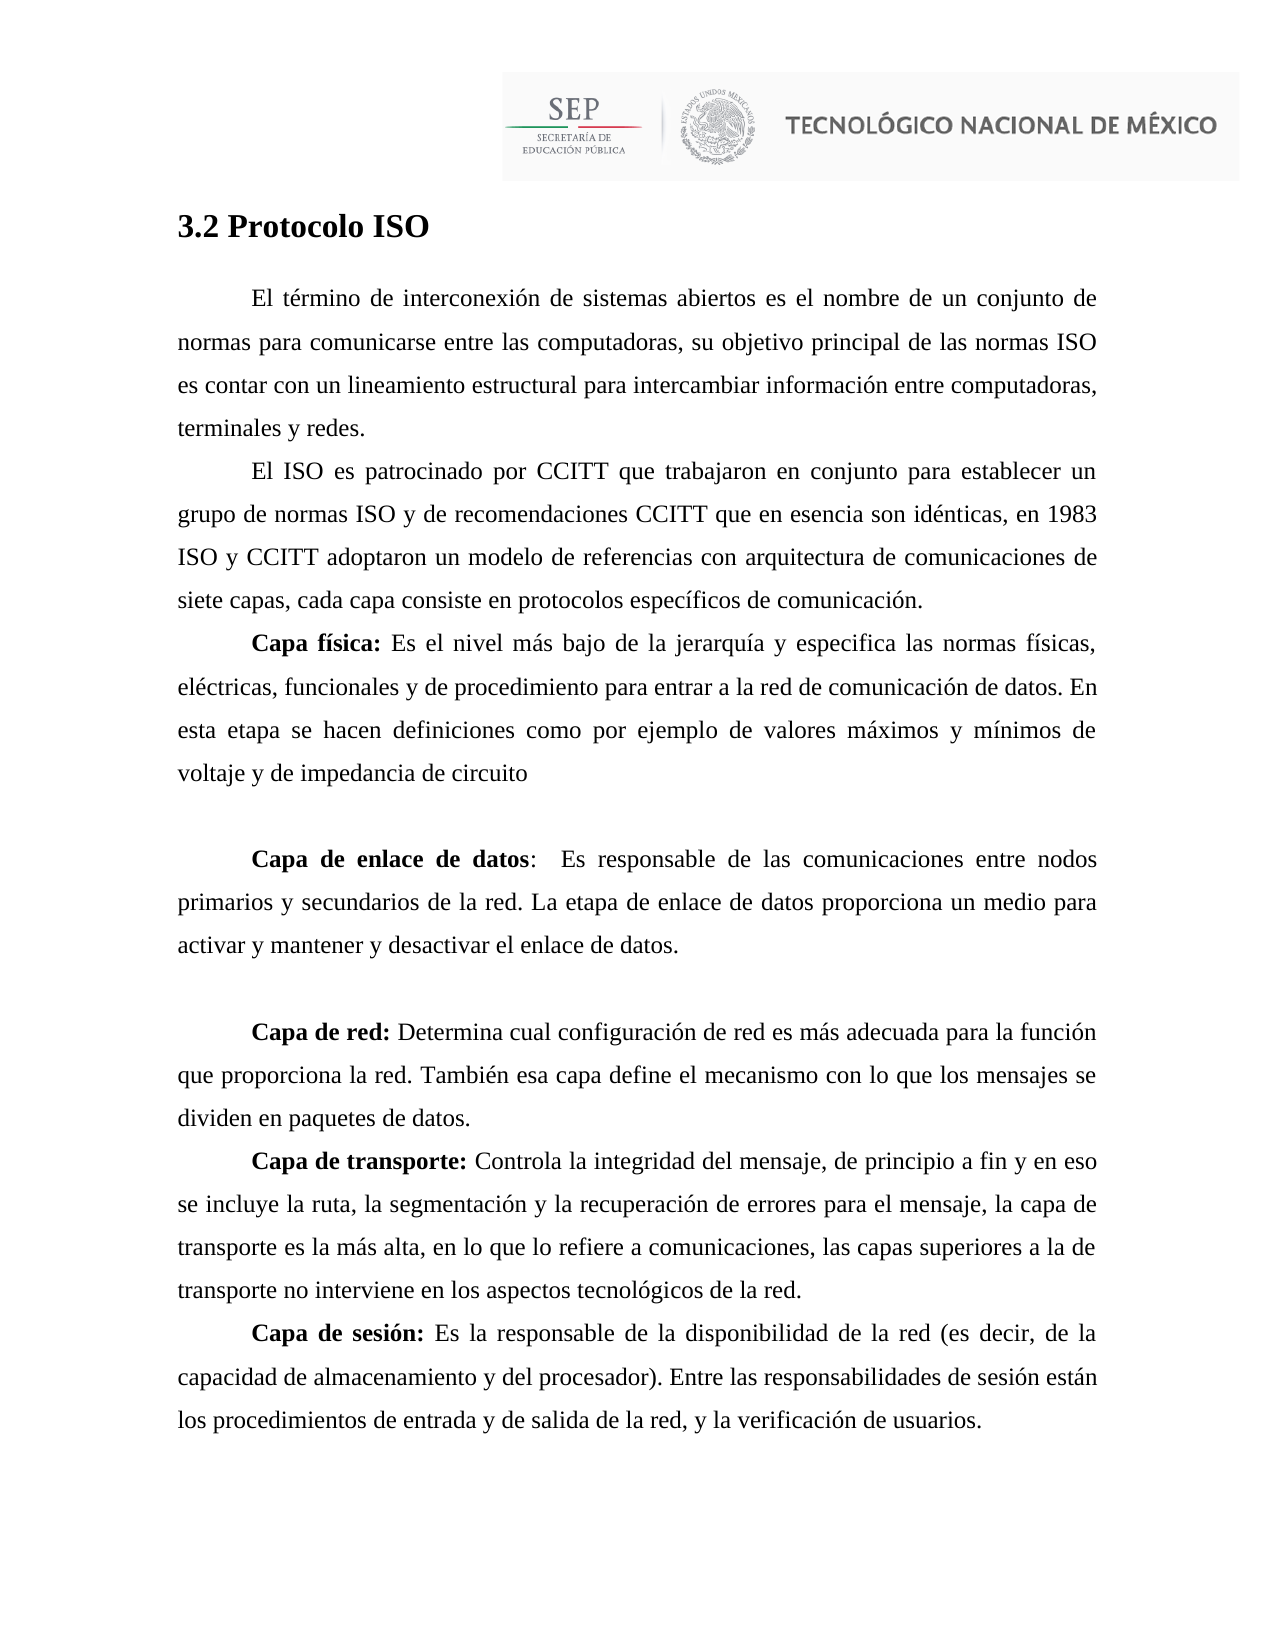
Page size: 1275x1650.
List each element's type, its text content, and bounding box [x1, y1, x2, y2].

text 3.2 Protocolo ISO [177, 207, 1098, 245]
text Capa de enlace de datos: Es responsable de las comunicaciones entre nodos primarios y secundarios de la red. La etapa de enlace de datos proporciona un medio para activar y mantener y desactivar el enlace de datos. [177, 844, 1098, 959]
text El ISO es patrocinado por CCITT que trabajaron en conjunto para establecer un grupo de normas ISO y de recomendaciones CCITT que en esencia son idénticas, en 1983 ISO y CCITT adoptaron un modelo de referencias con arquitectura de comunicaciones de siete capas, cada capa consiste en protocolos específicos de comunicación. [177, 456, 1098, 614]
picture [502, 72, 1240, 181]
text Capa de transporte: Controla la integridad del mensaje, de principio a fin y en eso se incluye la ruta, la segmentación y la recuperación de errores para el mensaje, la capa de transporte es la más alta, en lo que lo refiere a comunicaciones, las capas superiores a la de transporte no interviene en los aspectos tecnológicos de la red. [177, 1146, 1098, 1304]
text El término de interconexión de sistemas abiertos es el nombre de un conjunto de normas para comunicarse entre las computadoras, su objetivo principal de las normas ISO es contar con un lineamiento estructural para intercambiar información entre computadoras, terminales y redes. [177, 283, 1098, 442]
text Capa física: Es el nivel más bajo de la jerarquía y especifica las normas físicas, eléctricas, funcionales y de procedimiento para entrar a la red de comunicación de datos. En esta etapa se hacen definiciones como por ejemplo de valores máximos y mínimos de voltaje y de impedancia de circuito [177, 628, 1098, 787]
text Capa de sesión: Es la responsable de la disponibilidad de la red (es decir, de la capacidad de almacenamiento y del procesador). Entre las responsabilidades de sesión están los procedimientos de entrada y de salida de la red, y la verificación de usuarios. [177, 1318, 1098, 1433]
text Capa de red: Determina cual configuración de red es más adecuada para la función que proporciona la red. También esa capa define el mecanismo con lo que los mensajes se dividen en paquetes de datos. [177, 1017, 1098, 1132]
